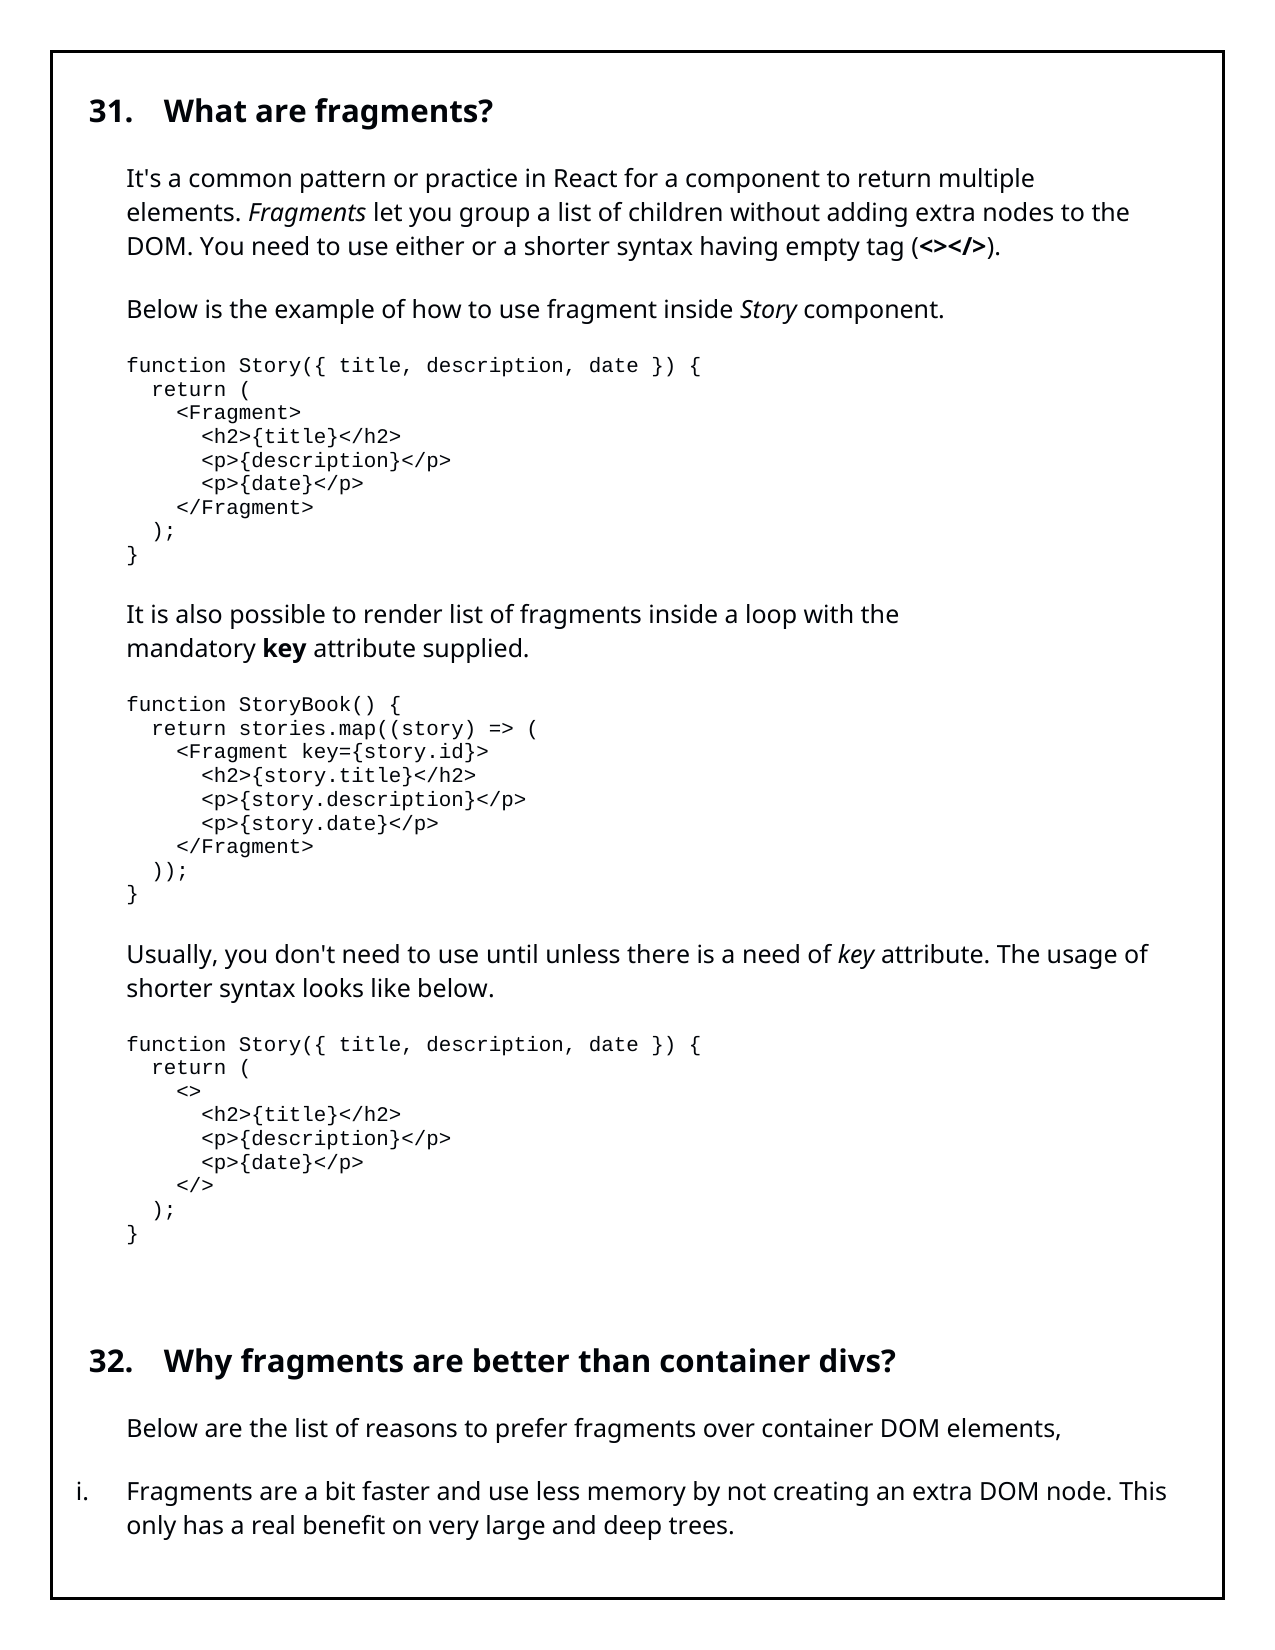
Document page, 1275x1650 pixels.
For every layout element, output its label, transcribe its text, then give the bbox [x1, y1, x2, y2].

text <p>{description}</p> [126, 449, 1186, 473]
text It is also possible to render list of fragments inside a loop with the mandatory key attribute supplied. [126, 597, 1186, 665]
text function Story({ title, description, date }) { [126, 355, 1186, 379]
text } [126, 883, 1186, 907]
text <h2>{title}</h2> [126, 1104, 1186, 1128]
text <h2>{title}</h2> [126, 426, 1186, 449]
list Why fragments are better than container divs? [89, 1339, 1186, 1381]
text Usually, you don't need to use until unless there is a need of key attribute. The usage of shorter syntax looks like below. [126, 936, 1186, 1004]
text Below is the example of how to use fragment inside Story component. [126, 292, 1186, 326]
text </Fragment> [126, 836, 1186, 860]
text return stories.map((story) => ( [126, 718, 1186, 742]
text <p>{date}</p> [126, 473, 1186, 497]
text <p>{story.date}</p> [126, 812, 1186, 836]
text ); [126, 1199, 1186, 1223]
text <Fragment> [126, 402, 1186, 426]
text <> [126, 1081, 1186, 1104]
text <Fragment key={story.id}> [126, 742, 1186, 765]
text function StoryBook() { [126, 694, 1186, 718]
text </Fragment> [126, 497, 1186, 521]
text ); [126, 521, 1186, 544]
text Below are the list of reasons to prefer fragments over container DOM elements, [126, 1411, 1186, 1444]
text <p>{story.description}</p> [126, 789, 1186, 812]
text It's a common pattern or practice in React for a component to return multiple elements. Fragments let you group a list of children without adding extra nodes to the DOM. You need to use either or a shorter syntax having empty tag (<></>). [126, 160, 1186, 263]
text return ( [126, 379, 1186, 402]
text </> [126, 1175, 1186, 1199]
list Fragments are a bit faster and use less memory by not creating an extra DOM node. This only has a real benefit on very large and deep trees. [89, 1474, 1186, 1542]
text <h2>{story.title}</h2> [126, 765, 1186, 789]
text )); [126, 860, 1186, 883]
text <p>{date}</p> [126, 1152, 1186, 1175]
text function Story({ title, description, date }) { [126, 1033, 1186, 1057]
text } [126, 1223, 1186, 1246]
text return ( [126, 1057, 1186, 1081]
text <p>{description}</p> [126, 1128, 1186, 1152]
text } [126, 544, 1186, 568]
list What are fragments? [89, 89, 1186, 131]
